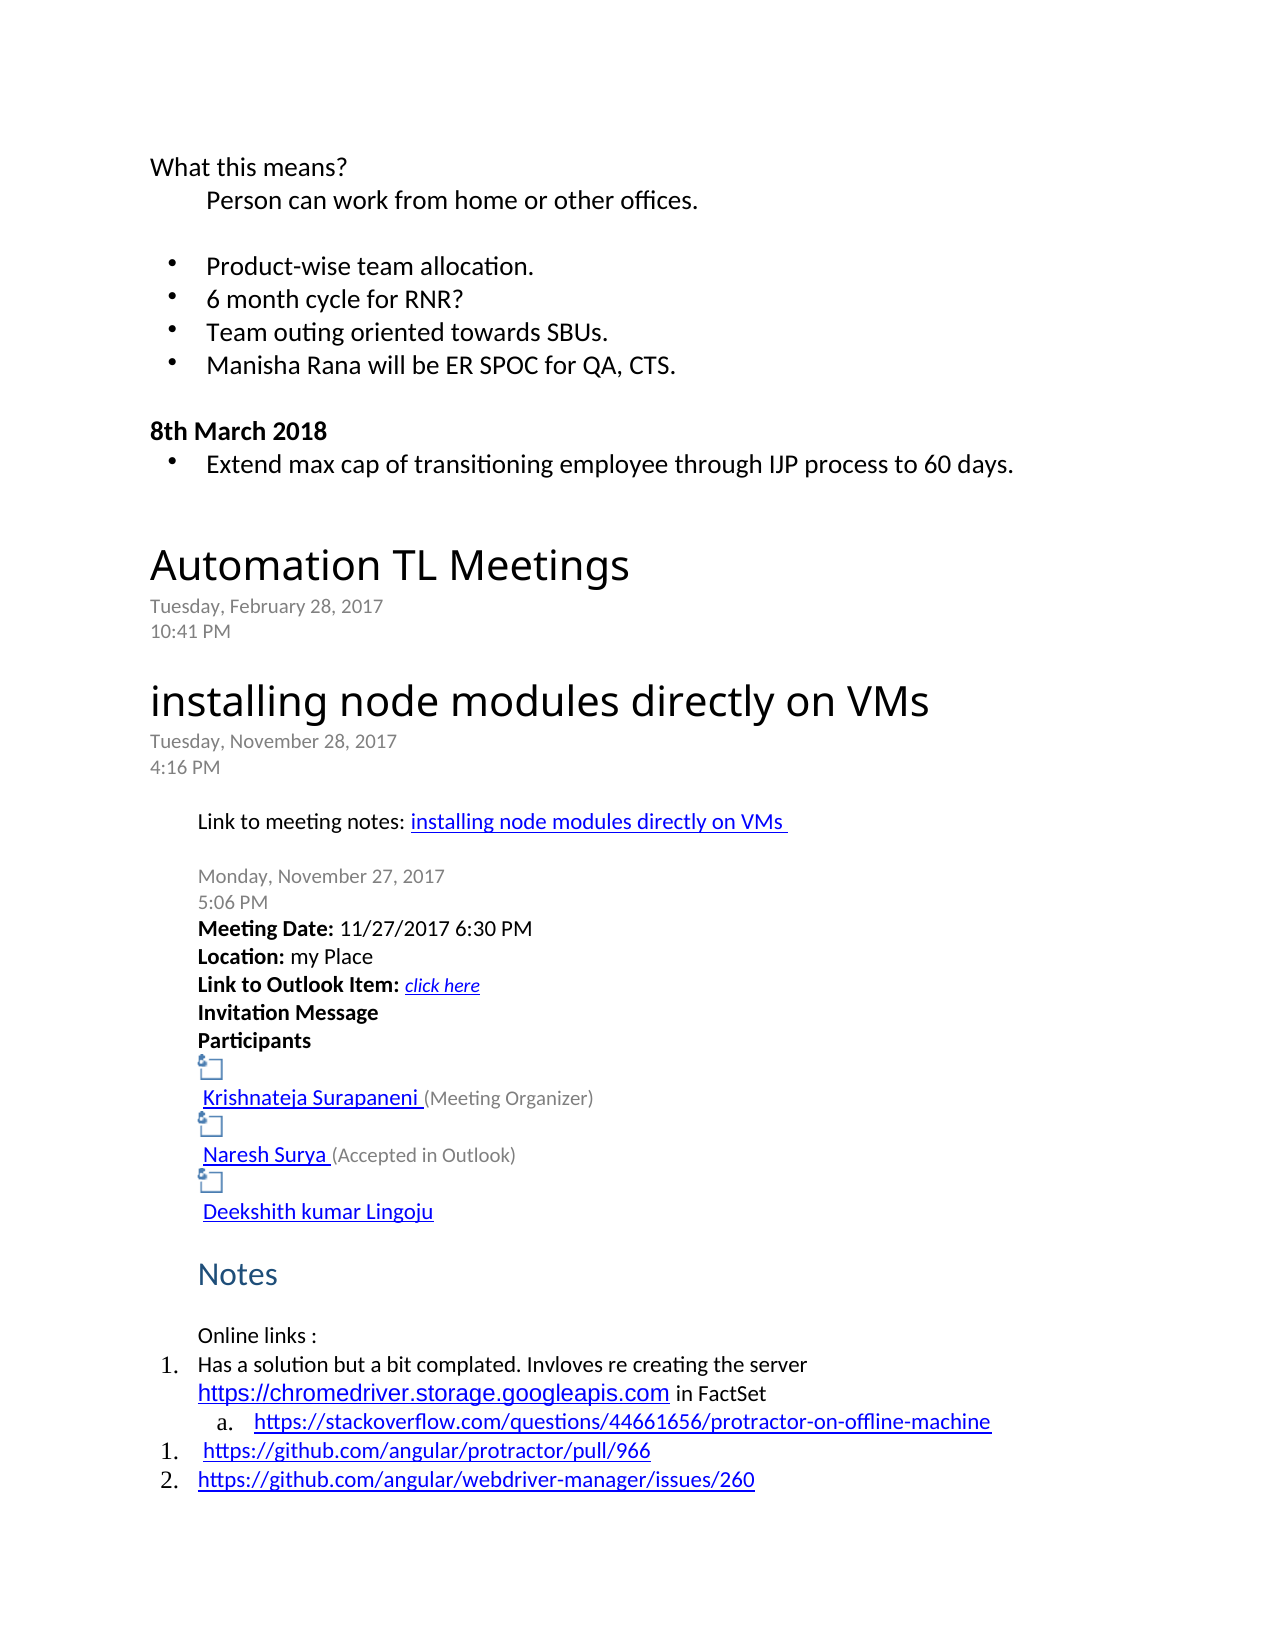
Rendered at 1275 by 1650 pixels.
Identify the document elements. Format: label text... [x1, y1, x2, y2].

list Product-wise team allocation. [169, 249, 1125, 282]
list 6 month cycle for RNR? [169, 282, 1125, 315]
text Notes [198, 1253, 1125, 1293]
text Tuesday, February 28, 2017 [150, 593, 1125, 618]
text Online links : [198, 1322, 1125, 1349]
list https://stackoverflow.com/questions/44661656/protractor-on-offline-machine [216, 1407, 1125, 1436]
picture [197, 1111, 223, 1137]
text Deekshith kumar Lingoju [198, 1197, 1125, 1225]
list https://github.com/angular/webdriver-manager/issues/260 [160, 1465, 1125, 1494]
text 8th March 2018 [150, 414, 1125, 447]
text 10:41 PM [150, 618, 1125, 644]
picture [197, 1168, 223, 1193]
text Meeting Date: 11/27/2017 6:30 PM [198, 914, 1125, 942]
list Team outing oriented towards SBUs. [169, 315, 1125, 348]
text Participants [198, 1026, 1125, 1054]
text Tuesday, November 28, 2017 [150, 729, 1125, 754]
text Invitation Message [198, 998, 1125, 1026]
list Manisha Rana will be ER SPOC for QA, CTS. [169, 348, 1125, 381]
list Extend max cap of transitioning employee through IJP process to 60 days. [169, 447, 1125, 480]
text 4:16 PM [150, 754, 1125, 779]
text Automation TL Meetings [150, 536, 1125, 593]
text Link to Outlook Item: click here [198, 970, 1125, 998]
text Naresh Surya (Accepted in Outlook) [198, 1140, 1125, 1168]
text 5:06 PM [198, 889, 1125, 914]
text What this means? [150, 150, 1125, 183]
text Link to meeting notes: installing node modules directly on VMs [198, 807, 1125, 836]
text installing node modules directly on VMs [150, 672, 1125, 729]
list https://github.com/angular/protractor/pull/966 [160, 1436, 1125, 1465]
picture [197, 1054, 223, 1080]
text Monday, November 27, 2017 [198, 863, 1125, 889]
text Location: my Place [198, 942, 1125, 970]
text Person can work from home or other offices. [206, 183, 1125, 216]
text Krishnateja Surapaneni (Meeting Organizer) [198, 1083, 1125, 1111]
list Has a solution but a bit complated. Invloves re creating the server https://chromedriver.storage.googleapis.com in FactSet [160, 1349, 1125, 1407]
